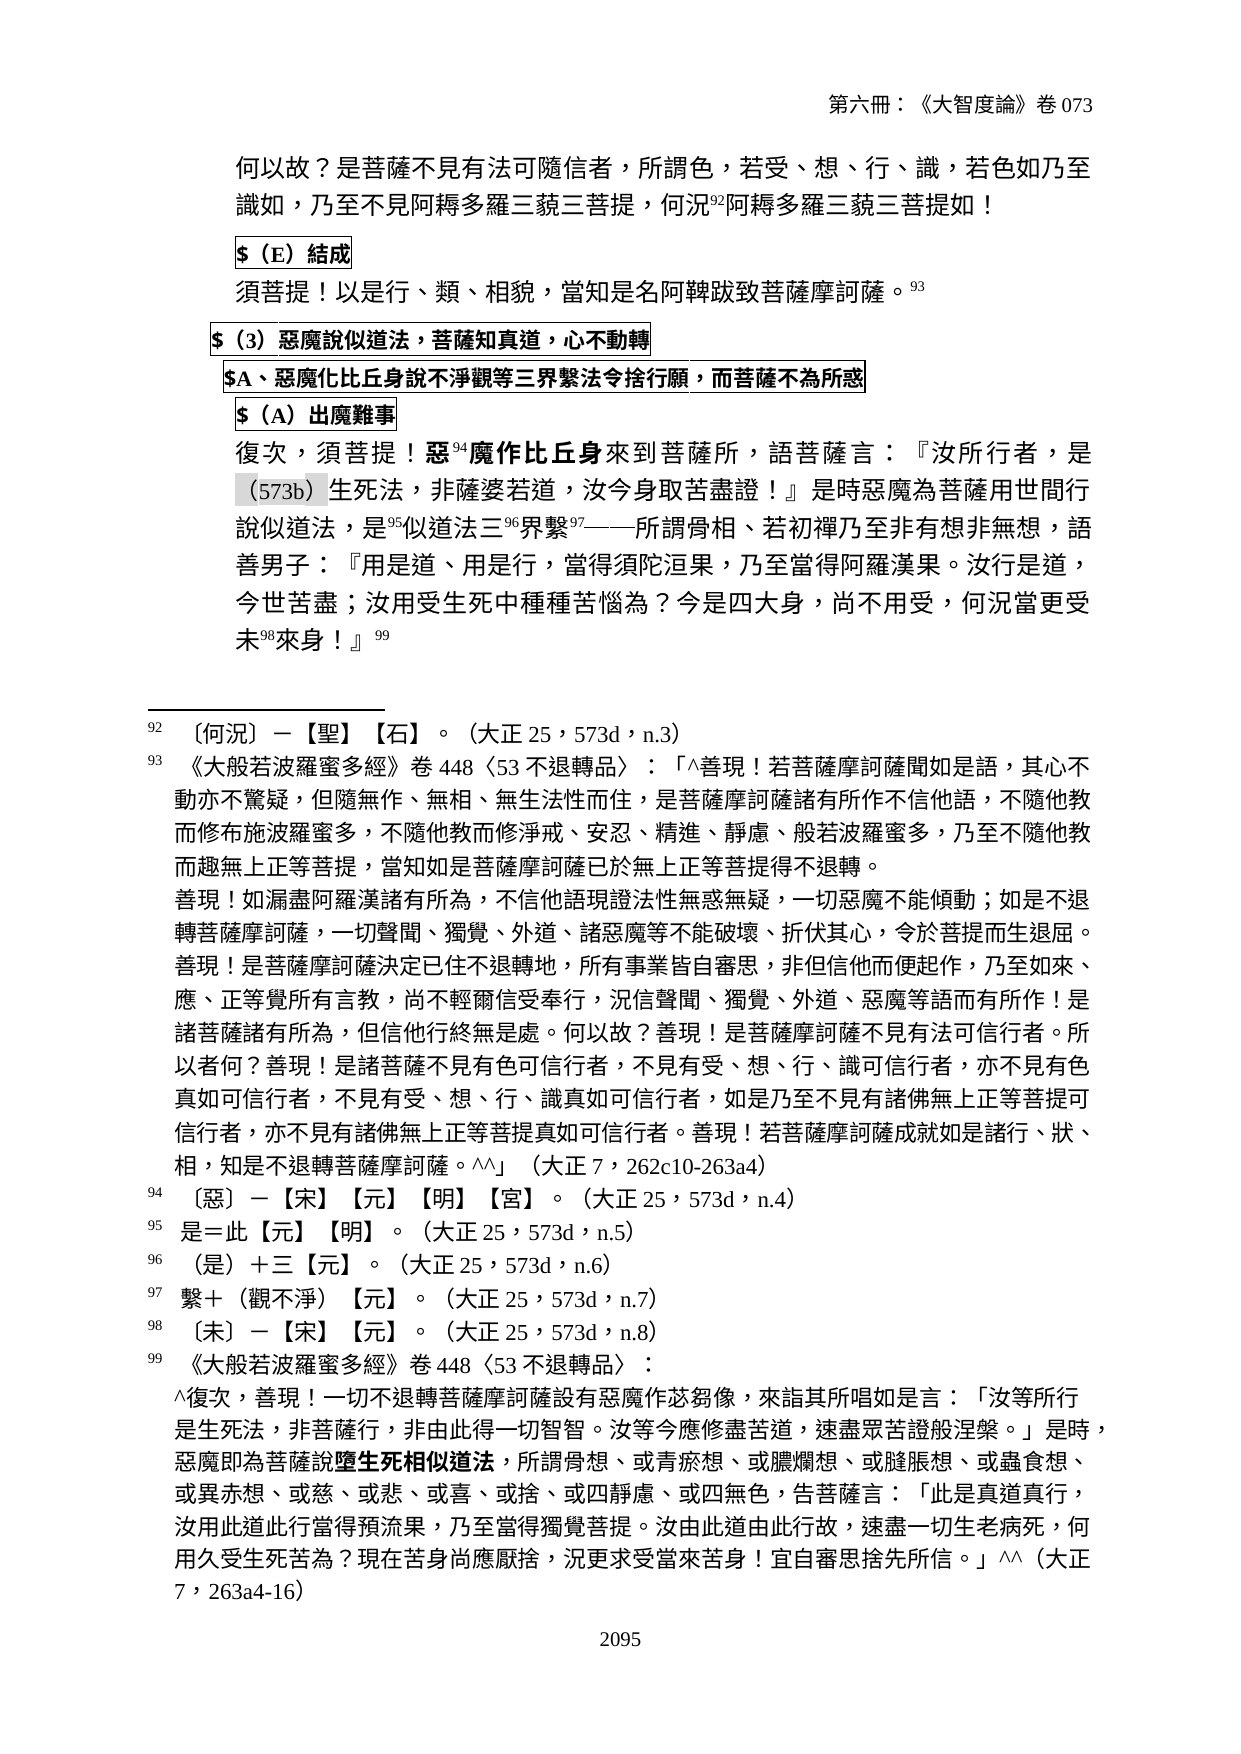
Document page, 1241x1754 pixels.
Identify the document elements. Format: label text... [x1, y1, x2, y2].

text 何以故？是菩薩不見有法可隨信者，所謂色，若受、想、行、識，若色如乃至識如，乃至不見阿耨多羅三藐三菩提，何況阿耨多羅三藐三菩提如！ [235, 148, 1092, 223]
text $A、惡魔化比丘身說不淨觀等三界繫法令捨行願，而菩薩不為所惑 [223, 358, 1092, 395]
text $（E）結成 [235, 234, 1092, 271]
text $（A）出魔難事 [235, 395, 1092, 433]
text 復次，須菩提！惡魔作比丘身來到菩薩所，語菩薩言：『汝所行者，是（573b）生死法，非薩婆若道，汝今身取苦盡證！』是時惡魔為菩薩用世間行說似道法，是似道法三界繫──所謂骨相、若初禪乃至非有想非無想，語善男子：『用是道、用是行，當得須陀洹果，乃至當得阿羅漢果。汝行是道，今世苦盡；汝用受生死中種種苦惱為？今是四大身，尚不用受，何況當更受未來身！』 [235, 433, 1092, 658]
text 須菩提！以是行、類、相貌，當知是名阿鞞跋致菩薩摩訶薩。 [235, 271, 1092, 309]
text $（3）惡魔說似道法，菩薩知真道，心不動轉 [210, 320, 1092, 358]
